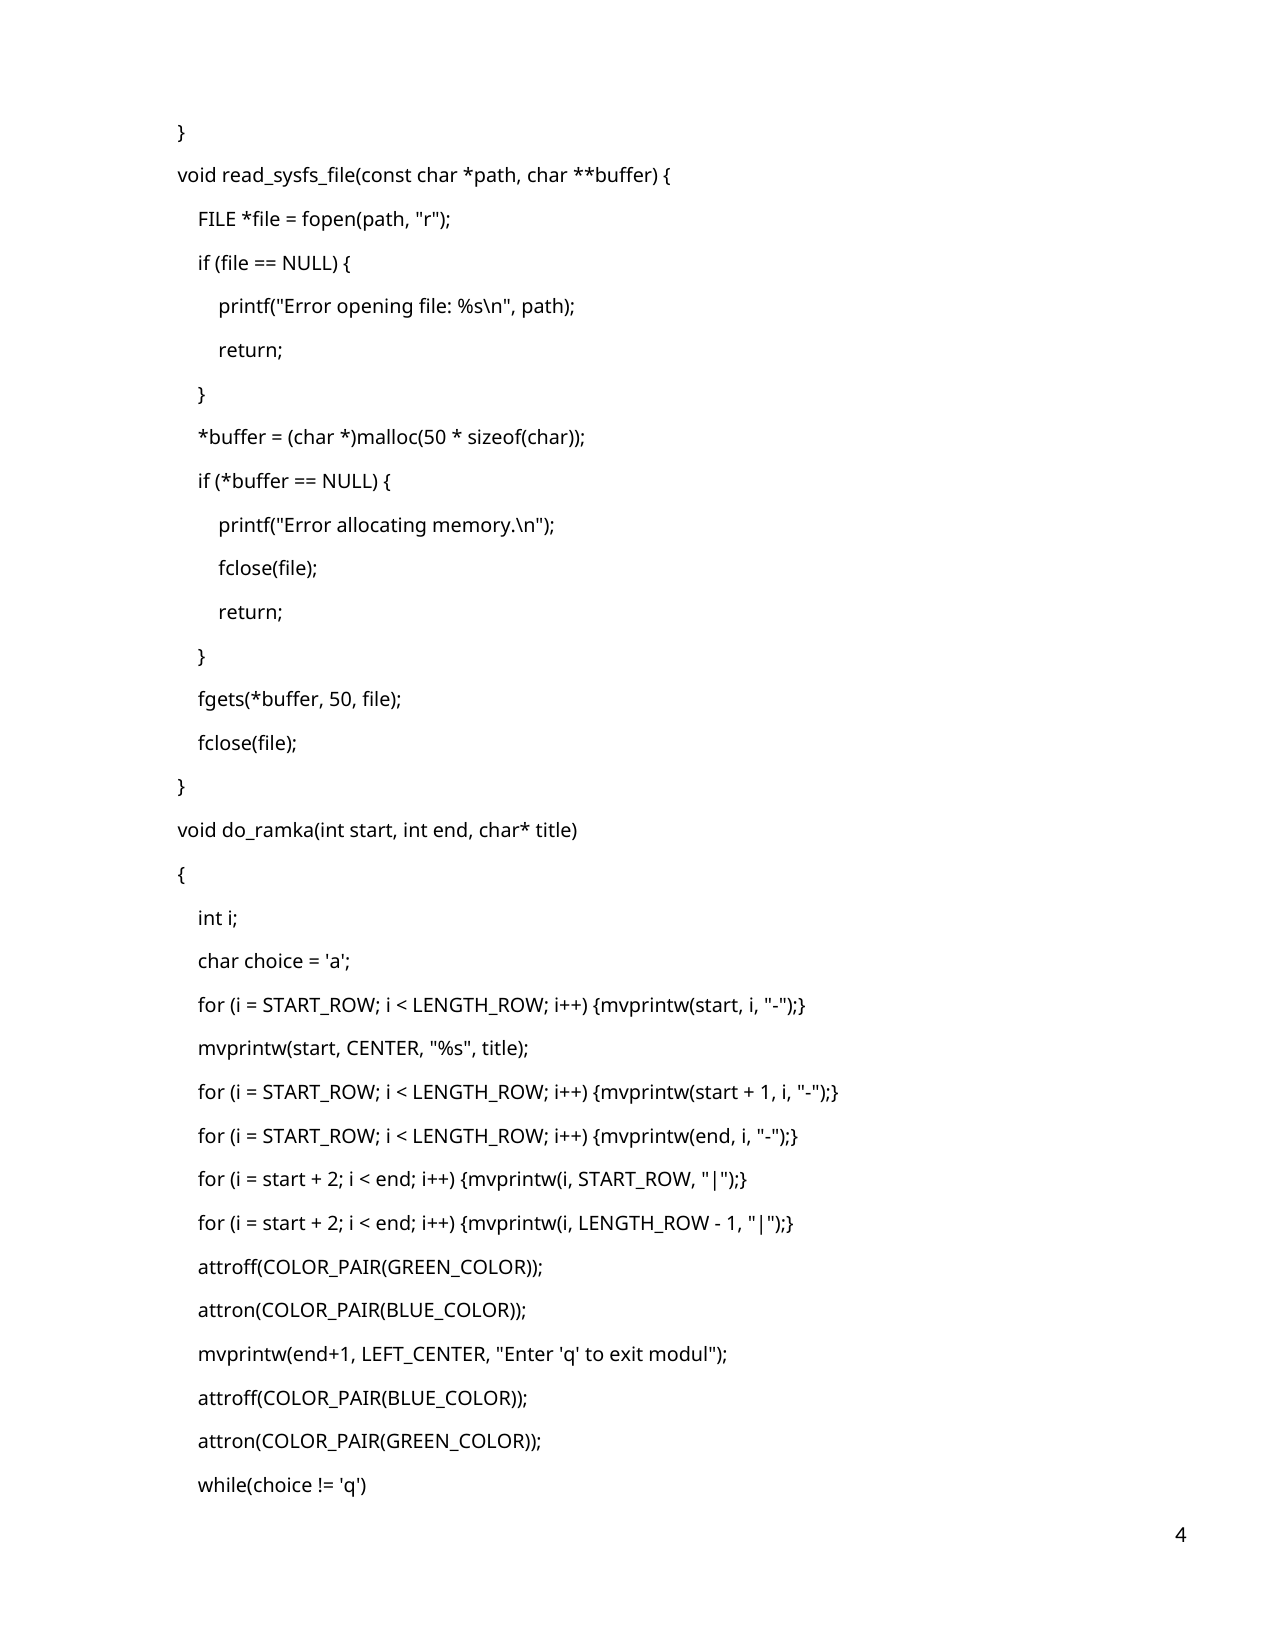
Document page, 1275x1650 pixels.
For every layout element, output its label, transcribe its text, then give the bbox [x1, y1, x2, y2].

text { [177, 860, 1186, 887]
text attroff(COLOR_PAIR(GREEN_COLOR)); [177, 1253, 1186, 1280]
text attroff(COLOR_PAIR(BLUE_COLOR)); [177, 1384, 1186, 1411]
text } [177, 642, 1186, 669]
text } [177, 773, 1186, 800]
text for (i = START_ROW; i < LENGTH_ROW; i++) {mvprintw(start + 1, i, "-");} [177, 1078, 1186, 1105]
text return; [177, 598, 1186, 625]
text int i; [177, 904, 1186, 931]
text char choice = 'a'; [177, 947, 1186, 974]
text printf("Error opening file: %s\n", path); [177, 293, 1186, 320]
text while(choice != 'q') [177, 1471, 1186, 1498]
text if (file == NULL) { [177, 249, 1186, 276]
text fclose(file); [177, 554, 1186, 582]
text fclose(file); [177, 729, 1186, 756]
text mvprintw(start, CENTER, "%s", title); [177, 1035, 1186, 1062]
text } [177, 380, 1186, 407]
text fgets(*buffer, 50, file); [177, 686, 1186, 712]
text FILE *file = fopen(path, "r"); [177, 205, 1186, 232]
text for (i = start + 2; i < end; i++) {mvprintw(i, START_ROW, "|");} [177, 1166, 1186, 1193]
text *buffer = (char *)malloc(50 * sizeof(char)); [177, 424, 1186, 451]
text attron(COLOR_PAIR(GREEN_COLOR)); [177, 1427, 1186, 1454]
text return; [177, 336, 1186, 363]
text void read_sysfs_file(const char *path, char **buffer) { [177, 162, 1186, 189]
text for (i = START_ROW; i < LENGTH_ROW; i++) {mvprintw(start, i, "-");} [177, 991, 1186, 1018]
text if (*buffer == NULL) { [177, 467, 1186, 494]
text mvprintw(end+1, LEFT_CENTER, "Enter 'q' to exit modul"); [177, 1340, 1186, 1367]
text for (i = START_ROW; i < LENGTH_ROW; i++) {mvprintw(end, i, "-");} [177, 1122, 1186, 1149]
text printf("Error allocating memory.\n"); [177, 511, 1186, 538]
text void do_ramka(int start, int end, char* title) [177, 816, 1186, 843]
text } [177, 118, 1186, 145]
text for (i = start + 2; i < end; i++) {mvprintw(i, LENGTH_ROW - 1, "|");} [177, 1209, 1186, 1236]
text attron(COLOR_PAIR(BLUE_COLOR)); [177, 1297, 1186, 1323]
